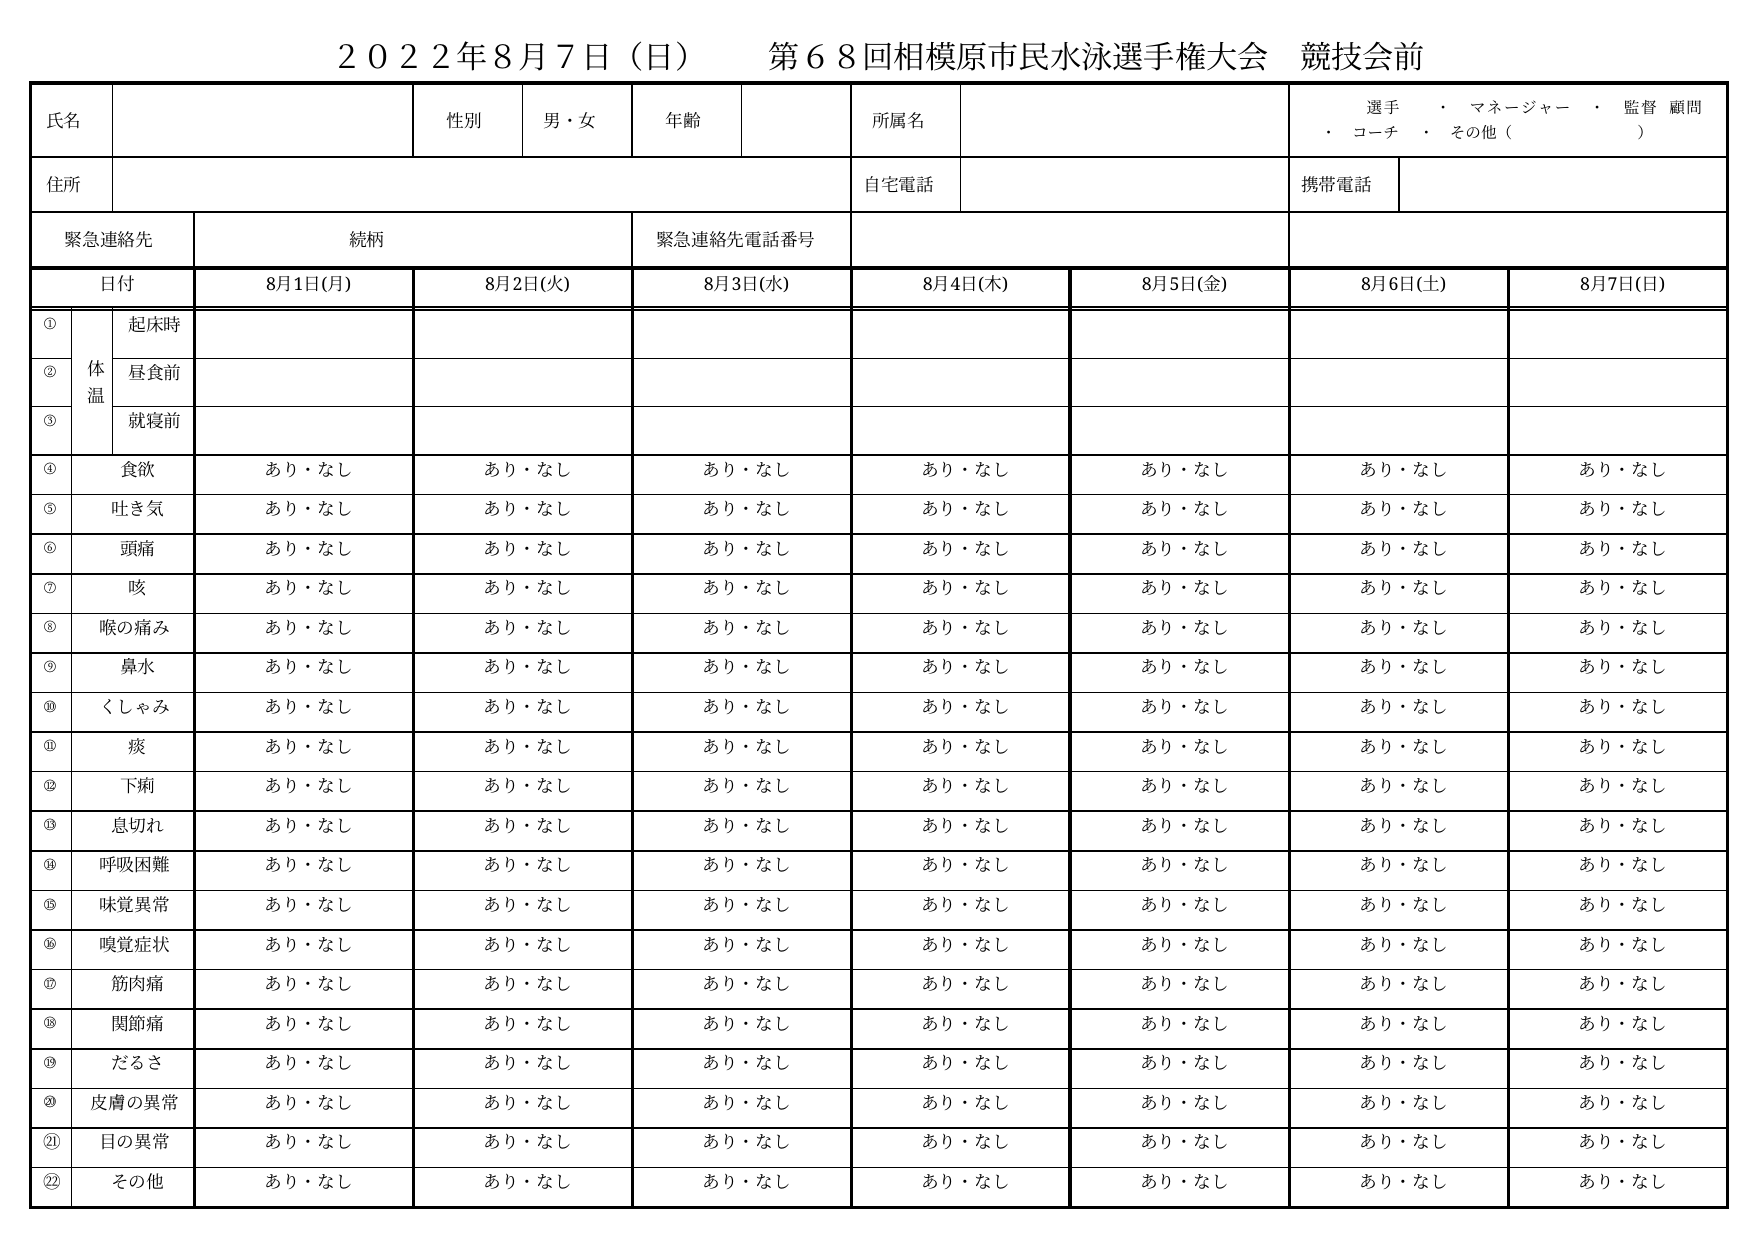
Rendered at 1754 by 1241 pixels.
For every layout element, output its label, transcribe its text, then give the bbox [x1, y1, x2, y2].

table_cell [415, 311, 631, 357]
table_cell あり・なし [853, 931, 1068, 969]
table_cell あり・なし [415, 852, 631, 889]
text ２０２２年８⽉７⽇（⽇） 第６８回相模原市⺠⽔泳選⼿権⼤会 競技会前 [73, 33, 1683, 78]
table_cell 緊急連絡先電話番号 [633, 213, 850, 266]
table_cell 8⽉1⽇(⽉) [196, 270, 412, 306]
table_cell あり・なし [415, 1129, 631, 1167]
table_cell あり・なし [634, 931, 850, 969]
table_cell あり・なし [196, 852, 412, 889]
table_cell 吐き気 [72, 495, 193, 533]
table_cell 8⽉4⽇(木) [853, 270, 1068, 306]
table_cell あり・なし [1510, 812, 1726, 850]
table_cell ⑩ [32, 693, 71, 731]
table_header [742, 85, 850, 156]
table_cell あり・なし [853, 852, 1068, 889]
table_cell あり・なし [196, 772, 412, 810]
table_header [194, 85, 412, 156]
table_cell あり・なし [1510, 970, 1726, 1008]
table_cell あり・なし [415, 812, 631, 850]
table_cell あり・なし [196, 1168, 412, 1206]
table_cell あり・なし [415, 614, 631, 652]
table_cell 昼食前 [113, 359, 193, 406]
table_cell あり・なし [853, 654, 1068, 692]
table_cell あり・なし [634, 1129, 850, 1167]
table_cell 頭痛 [72, 535, 193, 573]
table_cell 起床時 [113, 311, 193, 357]
table_cell あり・なし [1291, 1168, 1507, 1206]
table_cell あり・なし [196, 733, 412, 771]
table_cell [961, 213, 1288, 266]
table_cell ⑥ [32, 535, 71, 573]
table_cell 喉の痛み [72, 614, 193, 652]
table_cell あり・なし [196, 1010, 412, 1048]
table_cell あり・なし [853, 535, 1068, 573]
table_header 選⼿ ・ マネージャー ・ 監督 顧問 ・ コーチ ・ その他（ ） [1290, 85, 1726, 156]
table_cell あり・なし [196, 654, 412, 692]
table_cell だるさ [72, 1050, 193, 1087]
table_cell [1291, 407, 1507, 454]
table_cell あり・なし [1510, 1010, 1726, 1048]
table_cell あり・なし [853, 1010, 1068, 1048]
table_cell 鼻⽔ [72, 654, 193, 692]
table_header 所属名 [852, 85, 960, 156]
table_cell あり・なし [853, 891, 1068, 929]
table_cell あり・なし [1072, 575, 1288, 612]
table_cell あり・なし [1072, 1129, 1288, 1167]
table_cell あり・なし [1291, 1050, 1507, 1087]
table_cell ㉑ [32, 1129, 71, 1167]
table_cell あり・なし [1072, 812, 1288, 850]
table_cell あり・なし [1291, 1129, 1507, 1167]
table_cell あり・なし [1291, 733, 1507, 771]
table_cell [634, 359, 850, 406]
table_cell あり・なし [415, 1050, 631, 1087]
table_cell あり・なし [1291, 495, 1507, 533]
table_cell [853, 359, 1068, 406]
table_cell 皮膚の異常 [72, 1089, 193, 1127]
table_cell あり・なし [415, 733, 631, 771]
table_cell あり・なし [1510, 693, 1726, 731]
table_cell ⑦ [32, 575, 71, 612]
table_cell [1510, 359, 1726, 406]
table_cell あり・なし [415, 1010, 631, 1048]
table_cell ⽇付 [32, 270, 193, 306]
table_cell あり・なし [196, 1089, 412, 1127]
table_cell あり・なし [1510, 456, 1726, 494]
table_cell ⑨ [32, 654, 71, 692]
table_cell あり・なし [1291, 535, 1507, 573]
table_cell 8⽉6⽇(土) [1291, 270, 1507, 306]
table_cell [634, 311, 850, 357]
table_cell あり・なし [853, 495, 1068, 533]
table_cell あり・なし [415, 1168, 631, 1206]
table_cell [1291, 311, 1507, 357]
table_cell あり・なし [853, 812, 1068, 850]
table_cell あり・なし [1510, 1129, 1726, 1167]
table_cell 自宅電話 [852, 158, 960, 211]
table_cell あり・なし [1072, 733, 1288, 771]
table_cell あり・なし [1072, 1168, 1288, 1206]
table_cell あり・なし [634, 1168, 850, 1206]
table_cell ⑫ [32, 772, 71, 810]
table_header 男・女 [523, 85, 631, 156]
table_cell あり・なし [1291, 852, 1507, 889]
table_cell 筋肉痛 [72, 970, 193, 1008]
table_cell あり・なし [634, 1050, 850, 1087]
table_cell あり・なし [1510, 1050, 1726, 1087]
table_cell あり・なし [196, 1050, 412, 1087]
table_cell あり・なし [853, 614, 1068, 652]
table_cell あり・なし [1072, 1010, 1288, 1048]
table_cell ⑳ [32, 1089, 71, 1127]
table_cell あり・なし [196, 891, 412, 929]
table_cell 就寝前 [113, 407, 193, 454]
table_cell あり・なし [1072, 614, 1288, 652]
table_header [113, 85, 194, 156]
table_header 性別 [414, 85, 522, 156]
table_cell ⑭ [32, 852, 71, 889]
table_cell 食欲 [72, 456, 193, 494]
table_cell あり・なし [1510, 535, 1726, 573]
table_cell あり・なし [1072, 931, 1288, 969]
table_cell あり・なし [1072, 970, 1288, 1008]
table_cell あり・なし [1510, 614, 1726, 652]
table_cell あり・なし [853, 693, 1068, 731]
table_header 年齢 [633, 85, 741, 156]
table_cell あり・なし [1072, 456, 1288, 494]
table_cell 続柄 [195, 213, 631, 266]
table_cell ㉒ [32, 1168, 71, 1206]
table_cell 目の異常 [72, 1129, 193, 1167]
table_cell あり・なし [196, 495, 412, 533]
table_cell [1510, 311, 1726, 357]
table_cell あり・なし [196, 535, 412, 573]
table_cell あり・なし [853, 1089, 1068, 1127]
table_cell 痰 [72, 733, 193, 771]
table_cell あり・なし [1510, 495, 1726, 533]
table_cell 呼吸困難 [72, 852, 193, 889]
table_cell あり・なし [415, 891, 631, 929]
table_cell ⑱ [32, 1010, 71, 1048]
table_cell あり・なし [853, 575, 1068, 612]
table_cell [194, 158, 632, 211]
table_cell あり・なし [415, 575, 631, 612]
table_cell あり・なし [415, 654, 631, 692]
table_cell 息切れ [72, 812, 193, 850]
table_cell あり・なし [1510, 1089, 1726, 1127]
table_cell あり・なし [1072, 693, 1288, 731]
table_cell あり・なし [1072, 1050, 1288, 1087]
table_cell あり・なし [415, 1089, 631, 1127]
table_cell [853, 407, 1068, 454]
table_cell あり・なし [1291, 654, 1507, 692]
table_cell あり・なし [1072, 852, 1288, 889]
table_cell あり・なし [634, 1089, 850, 1127]
table_cell 咳 [72, 575, 193, 612]
table_cell あり・なし [634, 970, 850, 1008]
table_cell あり・なし [1291, 891, 1507, 929]
table_cell あり・なし [1291, 772, 1507, 810]
table_cell 住所 [32, 158, 112, 211]
table_cell ① [32, 311, 71, 357]
table_cell [113, 158, 194, 211]
table_header 氏名 [32, 85, 112, 156]
table_cell [196, 407, 412, 454]
table_cell あり・なし [634, 852, 850, 889]
table_cell あり・なし [415, 693, 631, 731]
table_cell あり・なし [853, 1168, 1068, 1206]
table_cell あり・なし [1291, 970, 1507, 1008]
table_cell あり・なし [1072, 495, 1288, 533]
table_cell あり・なし [415, 456, 631, 494]
table_cell [196, 311, 412, 357]
table_cell あり・なし [1510, 852, 1726, 889]
table_cell 味覚異常 [72, 891, 193, 929]
table_cell あり・なし [1291, 693, 1507, 731]
table_cell 体温 [72, 311, 112, 454]
table_cell あり・なし [1291, 575, 1507, 612]
table_cell あり・なし [1510, 733, 1726, 771]
table_cell あり・なし [415, 535, 631, 573]
table_cell あり・なし [196, 456, 412, 494]
table_cell [852, 213, 961, 266]
table_cell [1290, 213, 1726, 266]
table_cell [196, 359, 412, 406]
table_cell あり・なし [415, 970, 631, 1008]
table_cell 関節痛 [72, 1010, 193, 1048]
table_cell ⑧ [32, 614, 71, 652]
table_cell あり・なし [1291, 456, 1507, 494]
table_cell [1291, 359, 1507, 406]
table_cell あり・なし [853, 970, 1068, 1008]
table_cell [415, 359, 631, 406]
table_cell あり・なし [634, 495, 850, 533]
table_cell 8⽉2⽇(火) [415, 270, 631, 306]
table_cell あり・なし [1072, 535, 1288, 573]
table_cell あり・なし [1510, 575, 1726, 612]
table_cell [853, 311, 1068, 357]
table_cell あり・なし [1072, 1089, 1288, 1127]
table_cell あり・なし [634, 1010, 850, 1048]
table_cell あり・なし [1072, 654, 1288, 692]
table_cell あり・なし [853, 772, 1068, 810]
table_cell あり・なし [1510, 1168, 1726, 1206]
table_cell あり・なし [853, 456, 1068, 494]
table_cell [632, 158, 850, 211]
table_cell あり・なし [634, 891, 850, 929]
table_cell あり・なし [853, 733, 1068, 771]
table_cell あり・なし [853, 1050, 1068, 1087]
table_cell 緊急連絡先 [32, 213, 193, 266]
table_cell あり・なし [634, 693, 850, 731]
table_cell [961, 158, 1288, 211]
table_cell 8⽉7⽇(⽇) [1510, 270, 1726, 306]
table_cell [1510, 407, 1726, 454]
table_cell あり・なし [196, 1129, 412, 1167]
table_cell あり・なし [1510, 931, 1726, 969]
table_cell 8⽉3⽇(⽔) [634, 270, 850, 306]
table_cell あり・なし [1291, 931, 1507, 969]
table_cell あり・なし [1291, 1089, 1507, 1127]
table_cell あり・なし [196, 575, 412, 612]
table_cell [415, 407, 631, 454]
table_cell ⑯ [32, 931, 71, 969]
table_cell ⑬ [32, 812, 71, 850]
table_cell あり・なし [1510, 654, 1726, 692]
table_cell あり・なし [634, 535, 850, 573]
table_cell あり・なし [1072, 891, 1288, 929]
table_cell あり・なし [1072, 772, 1288, 810]
table_cell あり・なし [1291, 614, 1507, 652]
table_cell その他 [72, 1168, 193, 1206]
table_cell 下痢 [72, 772, 193, 810]
table_cell ② [32, 359, 71, 406]
table_cell あり・なし [853, 1129, 1068, 1167]
table_cell あり・なし [415, 772, 631, 810]
table_cell 8⽉5⽇(金) [1072, 270, 1288, 306]
table_cell あり・なし [1510, 772, 1726, 810]
table_cell あり・なし [634, 772, 850, 810]
table_cell [1072, 359, 1288, 406]
table_cell あり・なし [415, 495, 631, 533]
table_cell ⑰ [32, 970, 71, 1008]
table_cell ⑤ [32, 495, 71, 533]
table_cell [1072, 407, 1288, 454]
table_cell [1400, 158, 1726, 211]
table_cell あり・なし [634, 575, 850, 612]
table_cell あり・なし [634, 812, 850, 850]
table_header [961, 85, 1288, 156]
table_cell [1072, 311, 1288, 357]
table_cell [634, 407, 850, 454]
table_cell ⑪ [32, 733, 71, 771]
table_cell あり・なし [196, 931, 412, 969]
table_cell あり・なし [634, 456, 850, 494]
table_cell あり・なし [634, 654, 850, 692]
table_cell あり・なし [634, 733, 850, 771]
table_cell あり・なし [1510, 891, 1726, 929]
table_cell あり・なし [415, 931, 631, 969]
table_cell ⑮ [32, 891, 71, 929]
table_cell あり・なし [634, 614, 850, 652]
table_cell あり・なし [196, 812, 412, 850]
table_cell あり・なし [196, 614, 412, 652]
table_cell ④ [32, 456, 71, 494]
table_cell くしゃみ [72, 693, 193, 731]
table_cell あり・なし [1291, 812, 1507, 850]
table_cell あり・なし [196, 970, 412, 1008]
table_cell あり・なし [1291, 1010, 1507, 1048]
table_cell ③ [32, 407, 71, 454]
table_cell ⑲ [32, 1050, 71, 1087]
table_cell 嗅覚症状 [72, 931, 193, 969]
table_cell あり・なし [196, 693, 412, 731]
table_cell 携帯電話 [1290, 158, 1398, 211]
